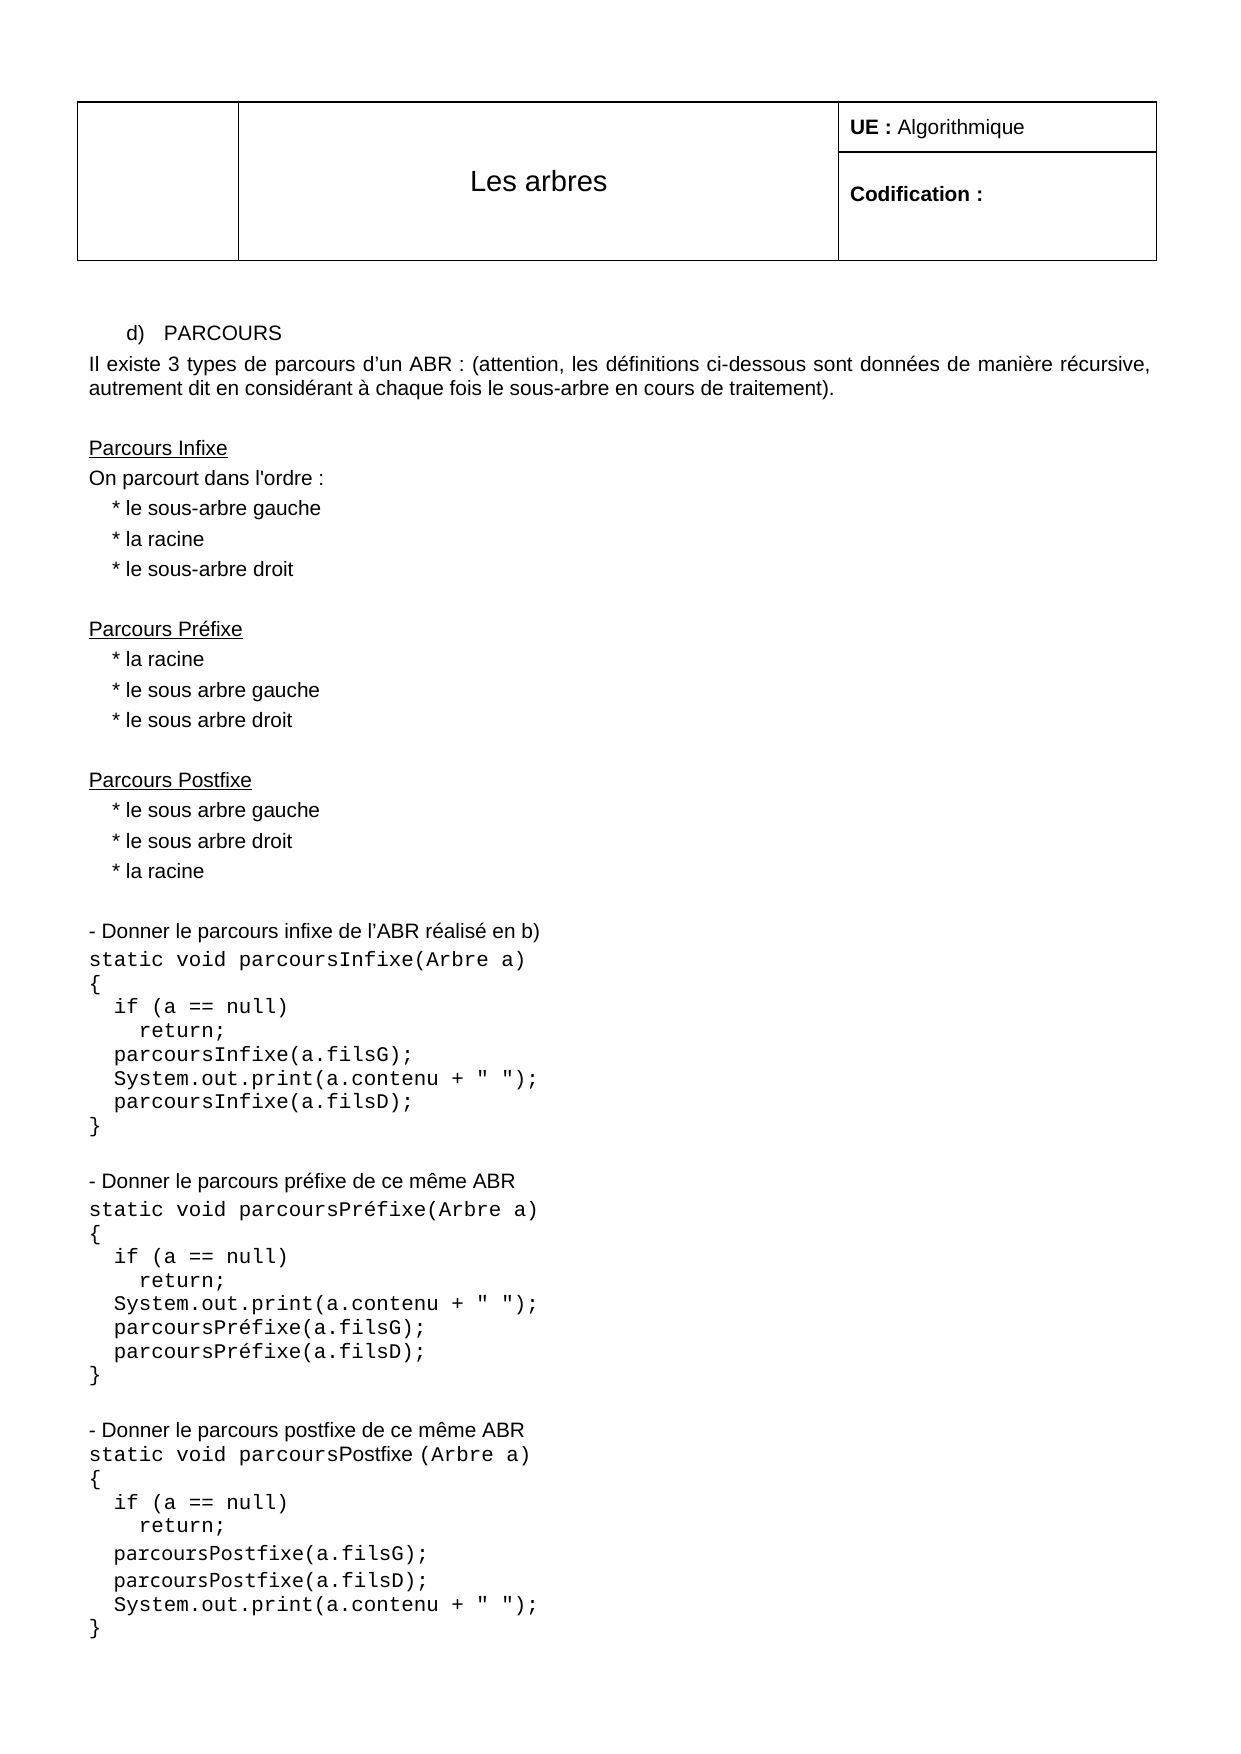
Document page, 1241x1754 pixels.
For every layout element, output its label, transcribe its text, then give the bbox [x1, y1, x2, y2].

text } [89, 1364, 1152, 1388]
text On parcourt dans l'ordre : [89, 466, 1152, 490]
text return; [89, 1270, 1152, 1293]
text Il existe 3 types de parcours d’un ABR : (attention, les définitions ci-dessous sont données de manière récursive, autrement dit en considérant à chaque fois le sous-arbre en cours de traitement). [89, 351, 1152, 399]
text parcoursPréfixe(a.filsD); [89, 1341, 1152, 1364]
list PARCOURS [126, 321, 1152, 345]
text return; [89, 1020, 1152, 1044]
text parcoursPostfixe(a.filsG); [89, 1539, 1152, 1566]
text if (a == null) [89, 1492, 1152, 1515]
text * la racine [89, 526, 1152, 550]
text - Donner le parcours préfixe de ce même ABR [89, 1169, 1152, 1193]
text Parcours Infixe [89, 436, 1152, 460]
text * le sous-arbre droit [89, 557, 1152, 581]
text * le sous arbre droit [89, 708, 1152, 732]
text } [89, 1617, 1152, 1641]
text - Donner le parcours postfixe de ce même ABR [89, 1418, 1152, 1442]
text static void parcoursPréfixe(Arbre a) [89, 1199, 1152, 1222]
text parcoursPréfixe(a.filsG); [89, 1317, 1152, 1341]
text { [89, 1468, 1152, 1492]
text System.out.print(a.contenu + " "); [89, 1067, 1152, 1091]
text parcoursPostfixe(a.filsD); [89, 1566, 1152, 1594]
text static void parcoursInfixe(Arbre a) [89, 949, 1152, 973]
text parcoursInfixe(a.filsD); [89, 1091, 1152, 1115]
text * le sous-arbre gauche [89, 496, 1152, 520]
text static void parcoursPostfixe (Arbre a) [89, 1442, 1152, 1468]
text * la racine [89, 859, 1152, 883]
text * le sous arbre gauche [89, 677, 1152, 701]
text System.out.print(a.contenu + " "); [89, 1594, 1152, 1617]
text } [89, 1115, 1152, 1138]
text * la racine [89, 647, 1152, 671]
text Parcours Postfixe [89, 768, 1152, 792]
text return; [89, 1515, 1152, 1539]
text Parcours Préfixe [89, 617, 1152, 641]
text * le sous arbre gauche [89, 798, 1152, 822]
text { [89, 1222, 1152, 1246]
text - Donner le parcours infixe de l’ABR réalisé en b) [89, 919, 1152, 943]
text if (a == null) [89, 1246, 1152, 1270]
text parcoursInfixe(a.filsG); [89, 1044, 1152, 1067]
text if (a == null) [89, 997, 1152, 1020]
text * le sous arbre droit [89, 828, 1152, 852]
text System.out.print(a.contenu + " "); [89, 1293, 1152, 1317]
text { [89, 973, 1152, 997]
